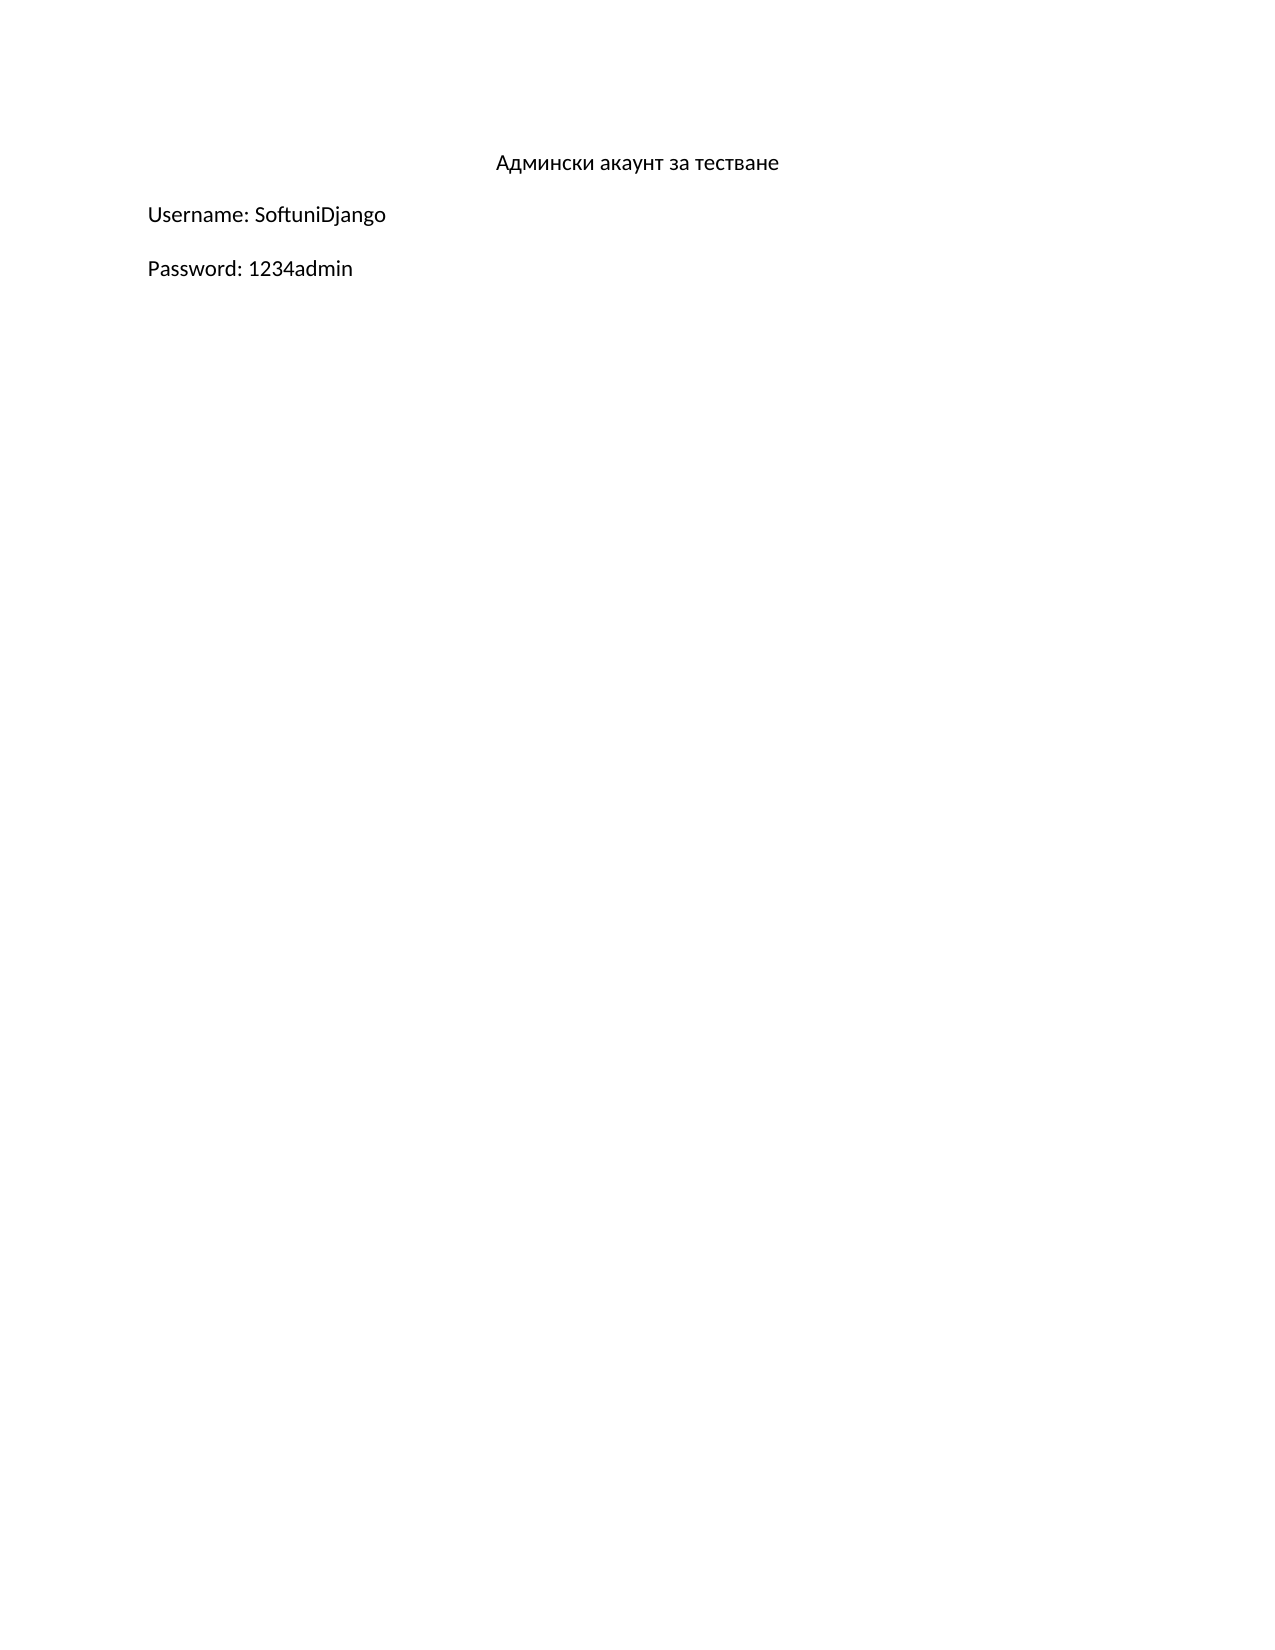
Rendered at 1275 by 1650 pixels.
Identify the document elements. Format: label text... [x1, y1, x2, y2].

text Username: SoftuniDjango [148, 201, 1127, 229]
text Password: 1234admin [148, 254, 1127, 282]
text Админски акаунт за тестване [148, 148, 1127, 176]
